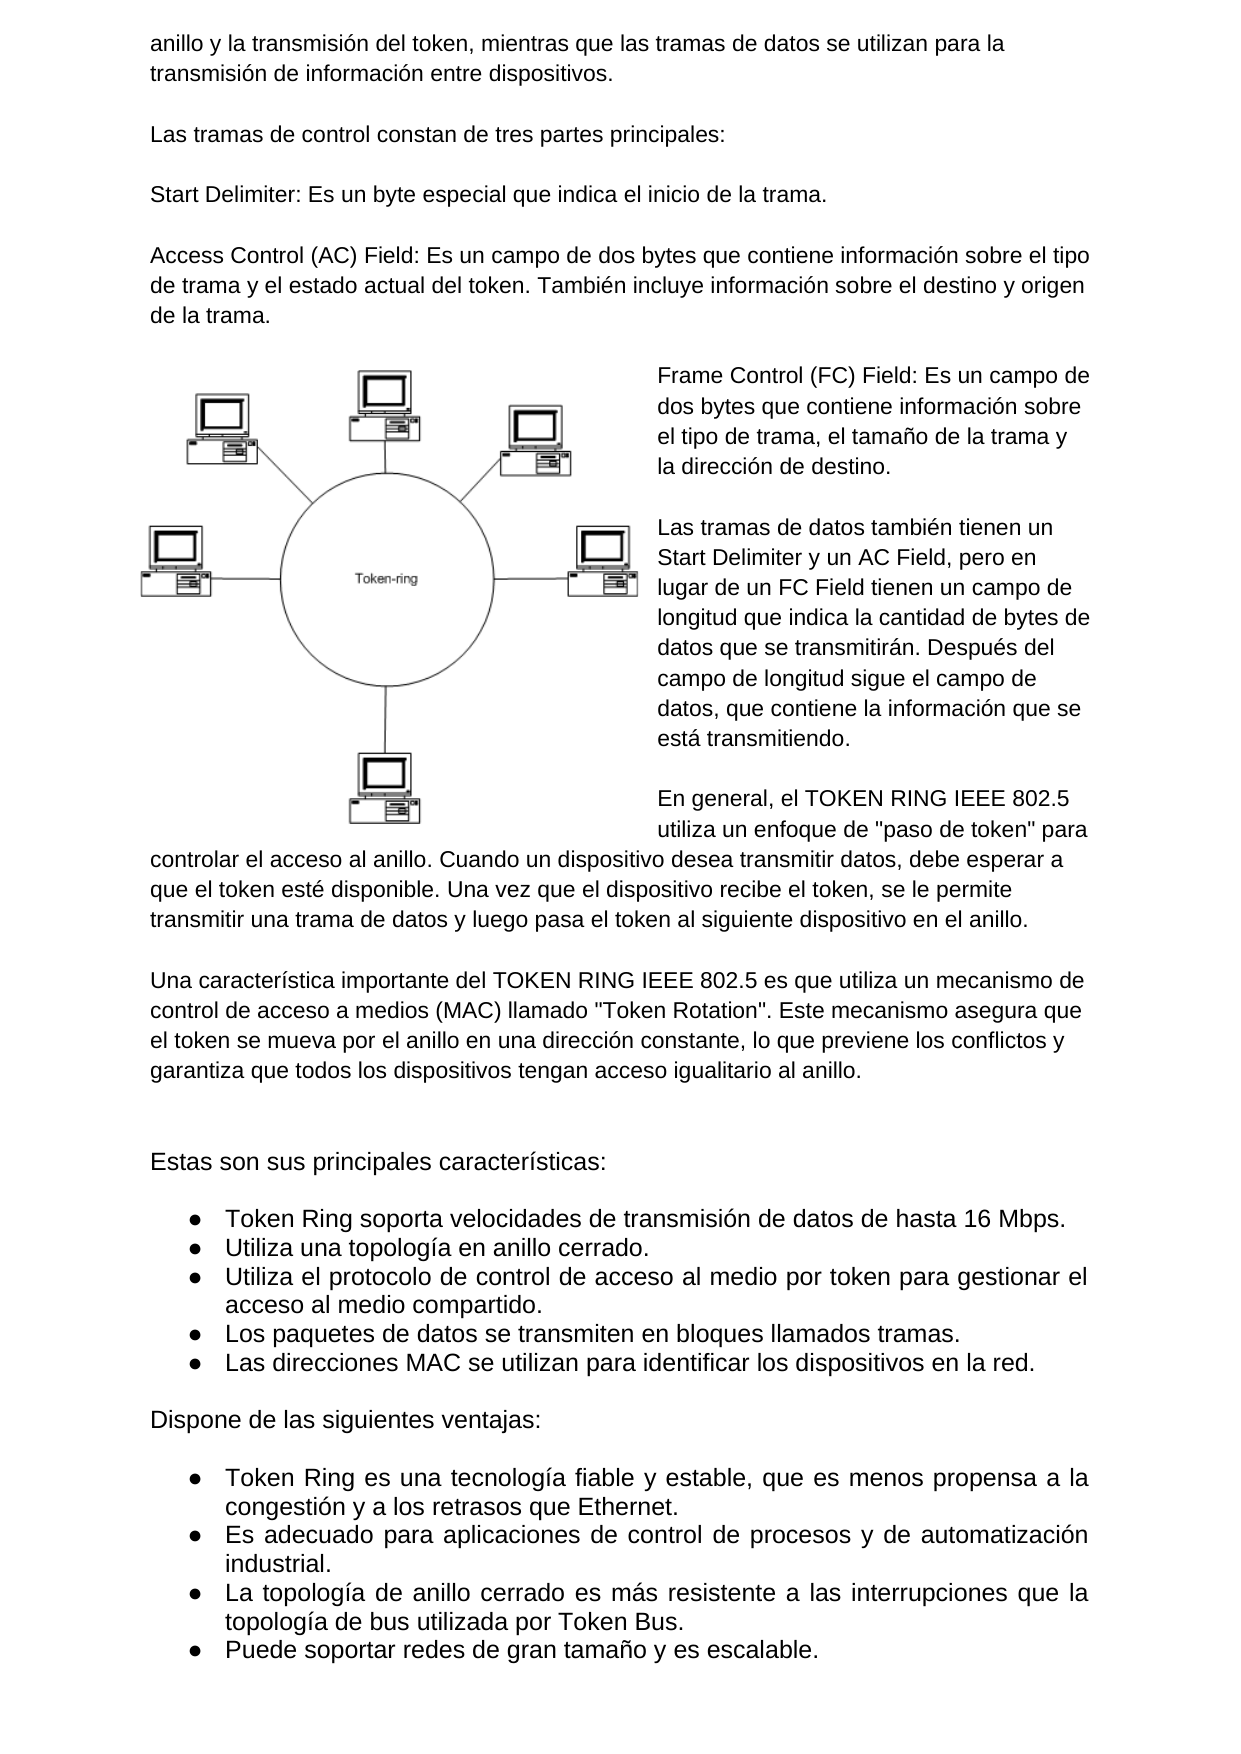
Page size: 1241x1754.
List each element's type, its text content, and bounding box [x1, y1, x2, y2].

list Utiliza una topología en anillo cerrado. [187, 1233, 1090, 1261]
list Puede soportar redes de gran tamaño y es escalable. [187, 1635, 1090, 1664]
list Las direcciones MAC se utilizan para identificar los dispositivos en la red. [187, 1348, 1090, 1376]
text Las tramas de datos también tienen un Start Delimiter y un AC Field, pero en lugar de un FC Field tienen un campo de longitud que indica la cantidad de bytes de datos que se transmitirán. Después del campo de longitud sigue el campo de datos, que contiene la información que se está transmitiendo. [639, 513, 1090, 751]
text En general, el TOKEN RING IEEE 802.5 utiliza un enfoque de "paso de token" para controlar el acceso al anillo. Cuando un dispositivo desea transmitir datos, debe esperar a que el token esté disponible. Una vez que el dispositivo recibe el token, se le permite transmitir una trama de datos y luego pasa el token al siguiente dispositivo en el anillo. [150, 785, 1090, 933]
text Una característica importante del TOKEN RING IEEE 802.5 es que utiliza un mecanismo de control de acceso a medios (MAC) llamado "Token Rotation". Este mecanismo asegura que el token se mueva por el anillo en una dirección constante, lo que previene los conflictos y garantiza que todos los dispositivos tengan acceso igualitario al anillo. [150, 967, 1090, 1084]
text Access Control (AC) Field: Es un campo de dos bytes que contiene información sobre el tipo de trama y el estado actual del token. También incluye información sobre el destino y origen de la trama. [150, 242, 1090, 328]
list La topología de anillo cerrado es más resistente a las interrupciones que la topología de bus utilizada por Token Bus. [187, 1578, 1090, 1635]
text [150, 30, 1090, 87]
list Utiliza el protocolo de control de acceso al medio por token para gestionar el acceso al medio compartido. [187, 1261, 1090, 1319]
list Los paquetes de datos se transmiten en bloques llamados tramas. [187, 1319, 1090, 1348]
text Dispone de las siguientes ventajas: [150, 1405, 1090, 1434]
picture [140, 370, 639, 824]
text Estas son sus principales características: [150, 1146, 1090, 1175]
text Start Delimiter: Es un byte especial que indica el inicio de la trama. [150, 181, 1090, 208]
list Es adecuado para aplicaciones de control de procesos y de automatización industrial. [187, 1520, 1090, 1578]
list Token Ring soporta velocidades de transmisión de datos de hasta 16 Mbps. [187, 1204, 1090, 1233]
text Frame Control (FC) Field: Es un campo de dos bytes que contiene información sobre el tipo de trama, el tamaño de la trama y la dirección de destino. [150, 362, 1090, 479]
list Token Ring es una tecnología fiable y estable, que es menos propensa a la congestión y a los retrasos que Ethernet. [187, 1463, 1090, 1520]
text Las tramas de control constan de tres partes principales: [150, 121, 1090, 147]
